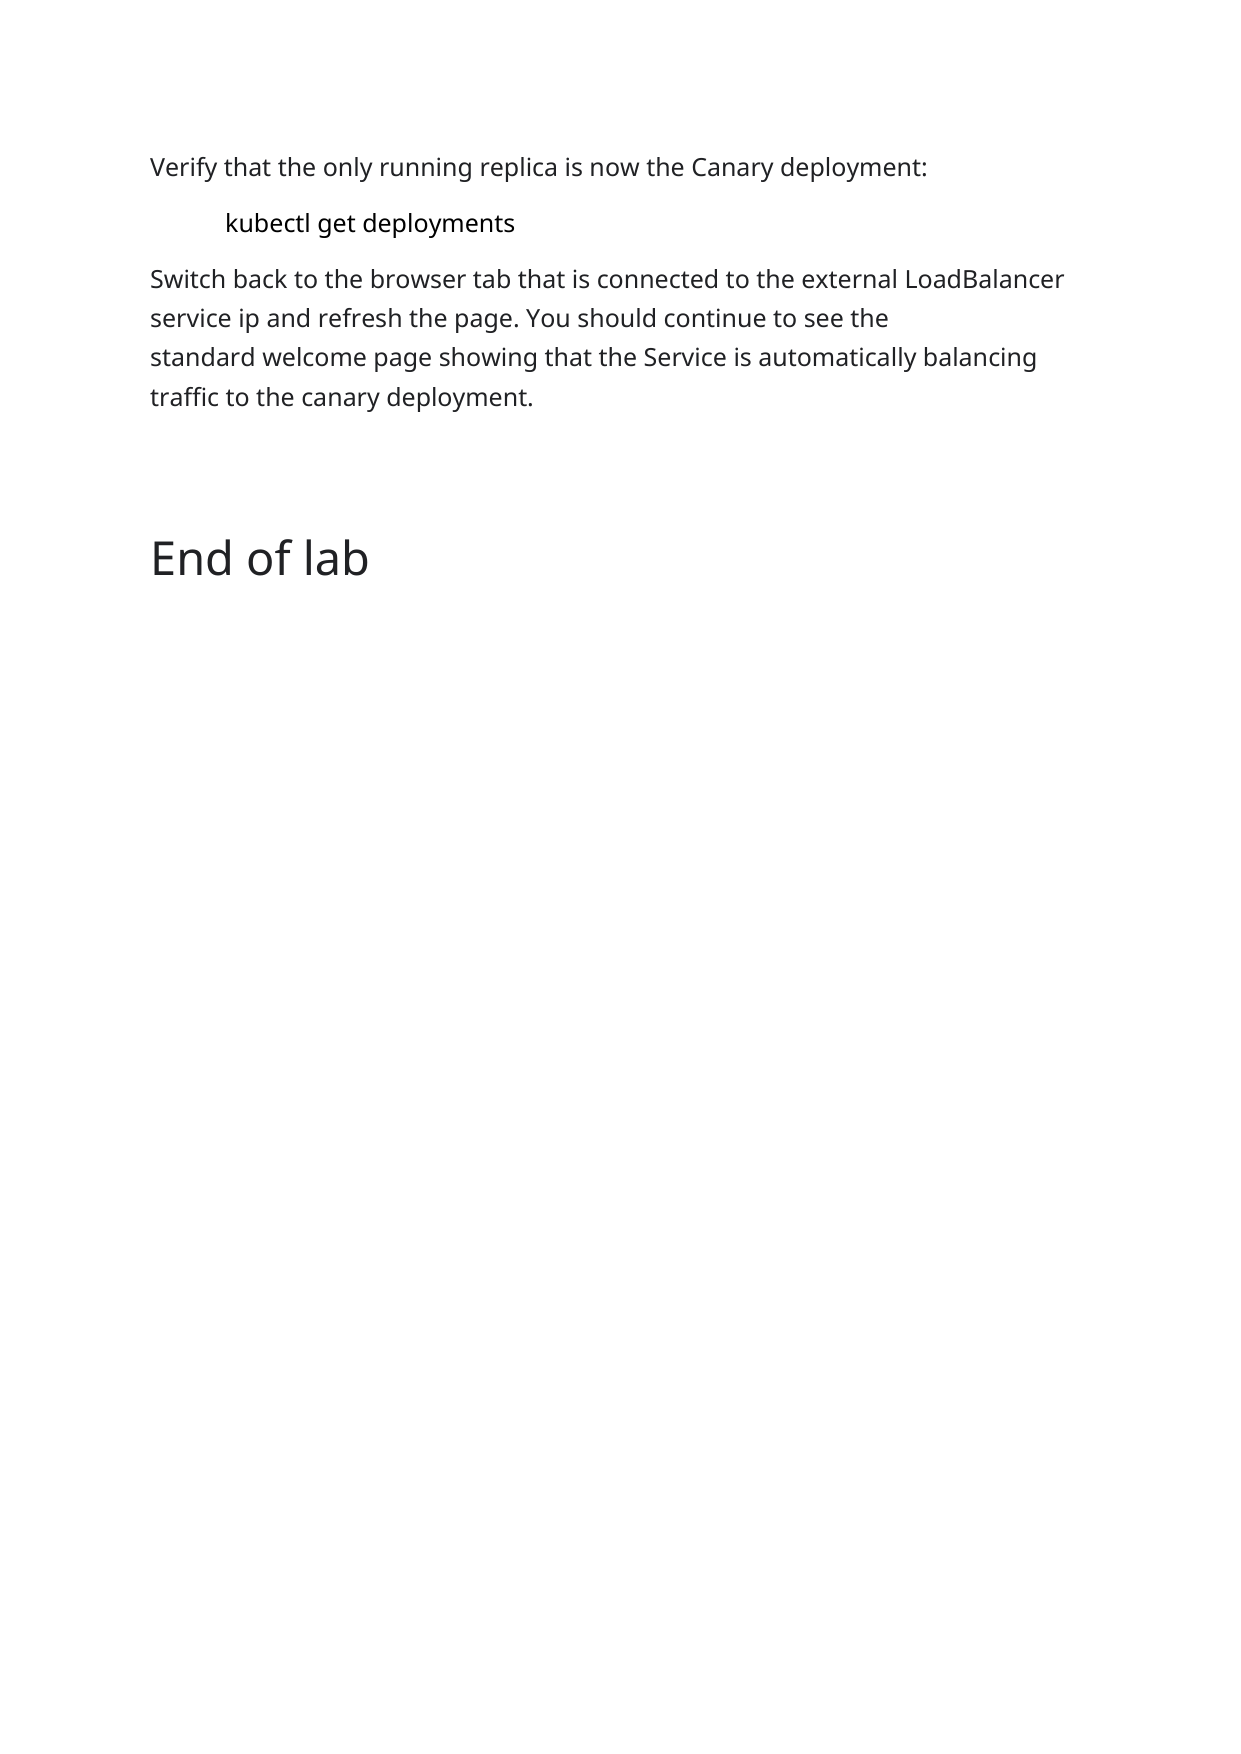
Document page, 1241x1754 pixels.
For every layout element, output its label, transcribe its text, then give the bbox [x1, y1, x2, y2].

text kubectl get deployments [225, 206, 1090, 240]
text End of lab [150, 525, 1090, 589]
text Switch back to the browser tab that is connected to the external LoadBalancer service ip and refresh the page. You should continue to see the standard welcome page showing that the Service is automatically balancing traffic to the canary deployment. [150, 262, 1090, 413]
text Verify that the only running replica is now the Canary deployment: [150, 150, 1090, 184]
